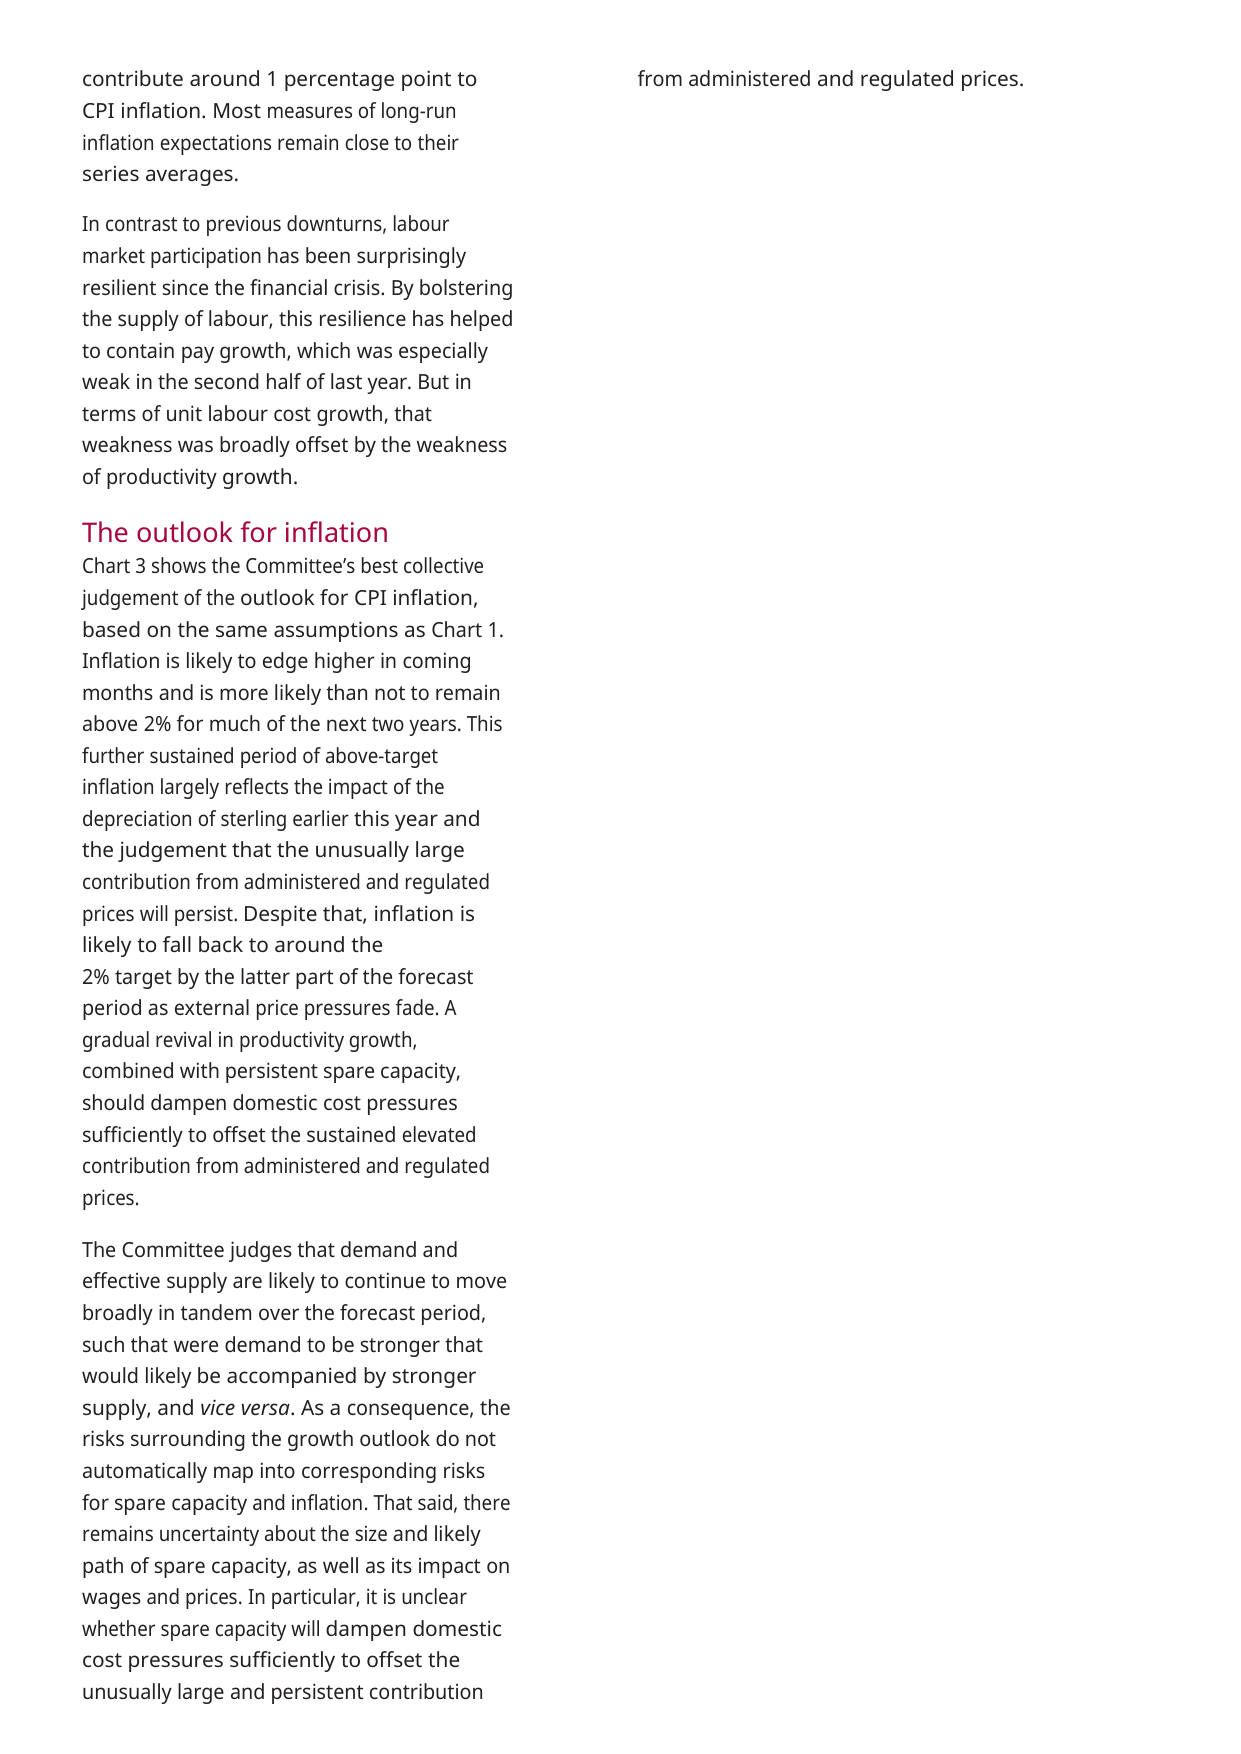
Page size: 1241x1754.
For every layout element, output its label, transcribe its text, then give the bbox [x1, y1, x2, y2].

text 2% target by the latter part of the forecast period as external price pressures fade. A gradual revival in productivity growth, combined with persistent spare capacity, should dampen domestic cost pressures sufficiently to offset the sustained elevated contribution from administered and regulated prices. [82, 962, 514, 1211]
text In contrast to previous downturns, labour market participation has been surprisingly resilient since the financial crisis. By bolstering the supply of labour, this resilience has helped to contain pay growth, which was especially weak in the second half of last year. But in terms of unit labour cost growth, that weakness was broadly offset by the weakness of productivity growth. [82, 209, 514, 491]
text contribute around 1 percentage point to CPI inflation. Most measures of long-run inflation expectations remain close to their series averages. [82, 64, 514, 188]
text Chart 3 shows the Committee’s best collective judgement of the outlook for CPI inflation, based on the same assumptions as Chart 1. Inflation is likely to edge higher in coming months and is more likely than not to remain above 2% for much of the next two years. This further sustained period of above-target inflation largely reflects the impact of the depreciation of sterling earlier this year and the judgement that the unusually large contribution from administered and regulated prices will persist. Despite that, inflation is likely to fall back to around the [82, 552, 514, 959]
text The Committee judges that demand and effective supply are likely to continue to move broadly in tandem over the forecast period, such that were demand to be stronger that would likely be accompanied by stronger supply, and vice versa. As a consequence, the risks surrounding the growth outlook do not automatically map into corresponding risks for spare capacity and inflation. That said, there remains uncertainty about the size and likely path of spare capacity, as well as its impact on wages and prices. In particular, it is unclear whether spare capacity will dampen domestic cost pressures sufficiently to offset the unusually large and persistent contribution from administered and regulated prices. [82, 1235, 514, 1705]
subtitle The outlook for inflation [82, 513, 535, 550]
